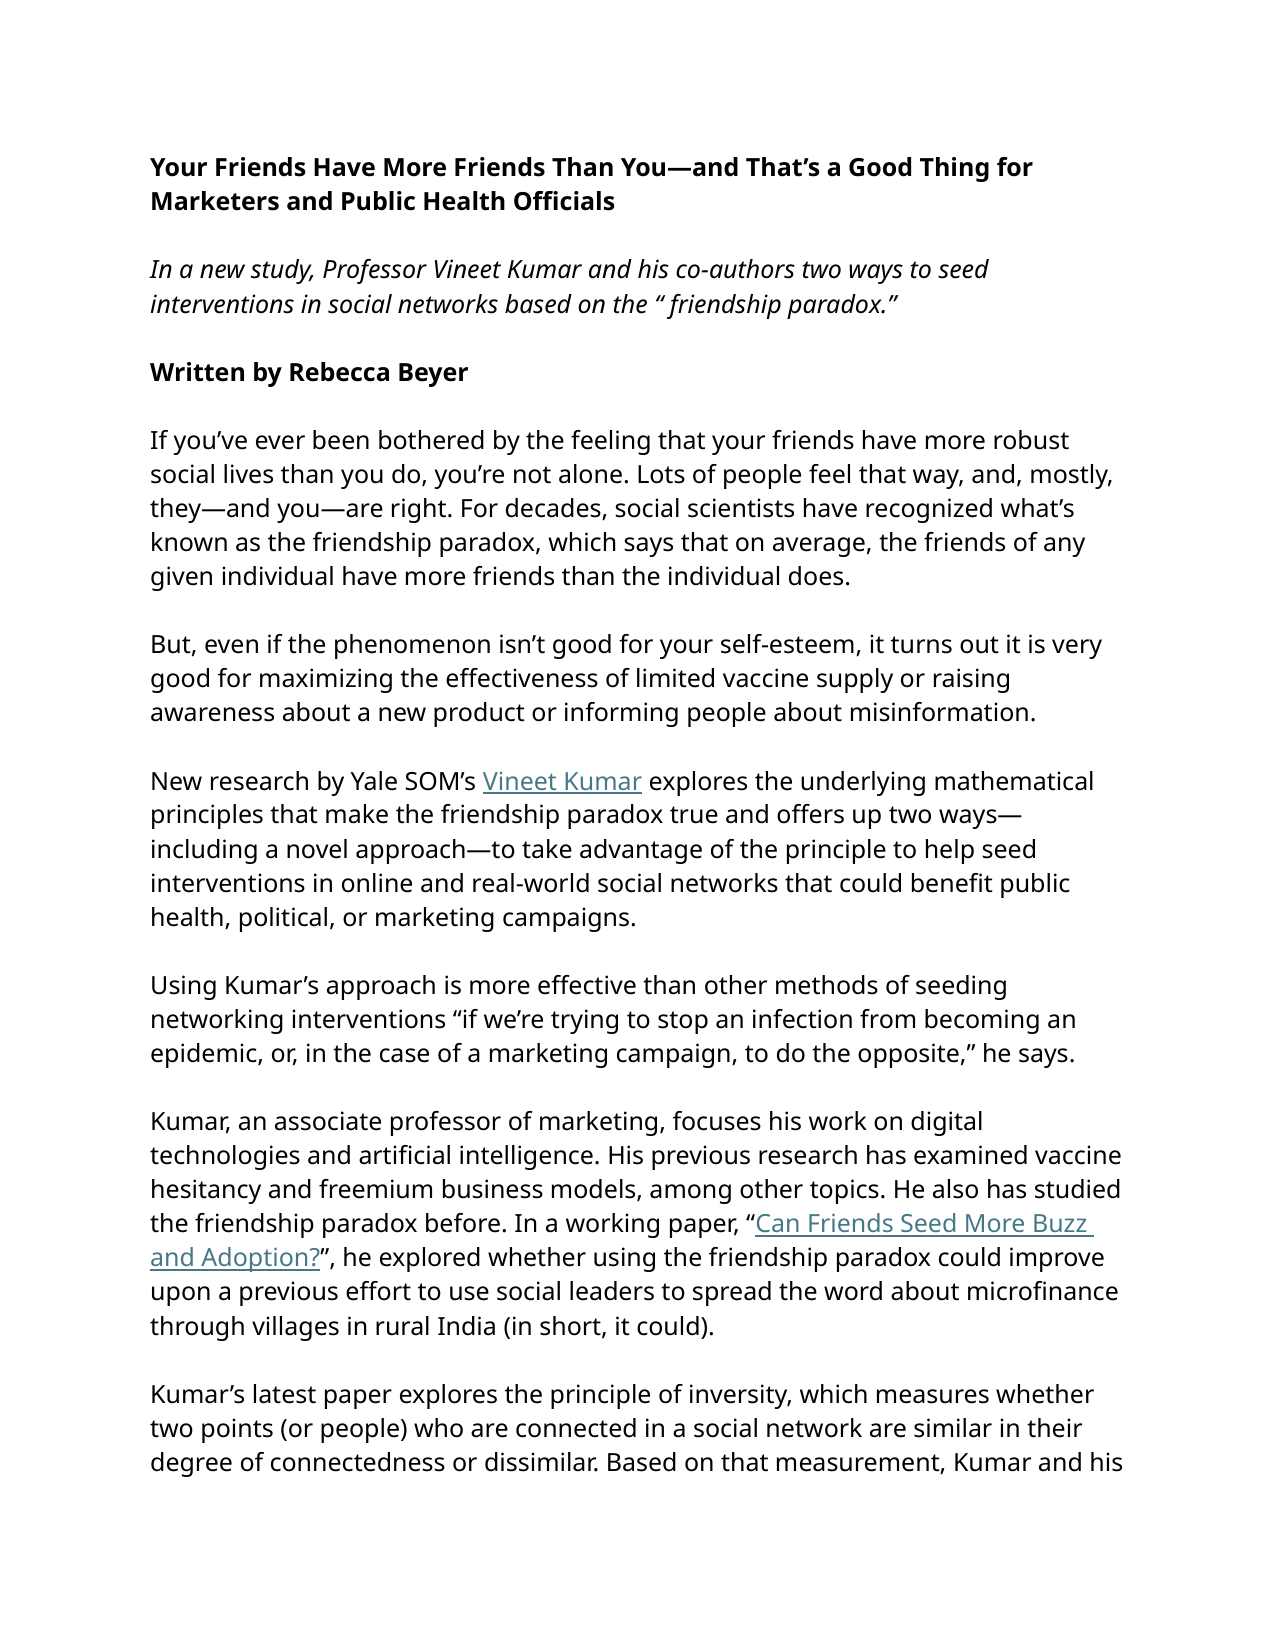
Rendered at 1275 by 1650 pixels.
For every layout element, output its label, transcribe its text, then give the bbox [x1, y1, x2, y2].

text If you’ve ever been bothered by the feeling that your friends have more robust social lives than you do, you’re not alone. Lots of people feel that way, and, mostly, they—and you—are right. For decades, social scientists have recognized what’s known as the friendship paradox, which says that on average, the friends of any given individual have more friends than the individual does. [150, 422, 1125, 593]
text Kumar, an associate professor of marketing, focuses his work on digital technologies and artificial intelligence. His previous research has examined vaccine hesitancy and freemium business models, among other topics. He also has studied the friendship paradox before. In a working paper, “Can Friends Seed More Buzz and Adoption?”, he explored whether using the friendship paradox could improve upon a previous effort to use social leaders to spread the word about microfinance through villages in rural India (in short, it could). [150, 1104, 1125, 1342]
text Written by Rebecca Beyer [150, 354, 1125, 388]
text In a new study, Professor Vineet Kumar and his co-authors two ways to seed interventions in social networks based on the “ friendship paradox.” [150, 252, 1125, 320]
text New research by Yale SOM’s Vineet Kumar explores the underlying mathematical principles that make the friendship paradox true and offers up two ways—including a novel approach—to take advantage of the principle to help seed interventions in online and real-world social networks that could benefit public health, political, or marketing campaigns. [150, 763, 1125, 933]
text Your Friends Have More Friends Than You—and That’s a Good Thing for Marketers and Public Health Officials [150, 150, 1125, 218]
text But, even if the phenomenon isn’t good for your self-esteem, it turns out it is very good for maximizing the effectiveness of limited vaccine supply or raising awareness about a new product or informing people about misinformation. [150, 627, 1125, 729]
text Using Kumar’s approach is more effective than other methods of seeding networking interventions “if we’re trying to stop an infection from becoming an epidemic, or, in the case of a marketing campaign, to do the opposite,” he says. [150, 967, 1125, 1070]
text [150, 1376, 1125, 1478]
